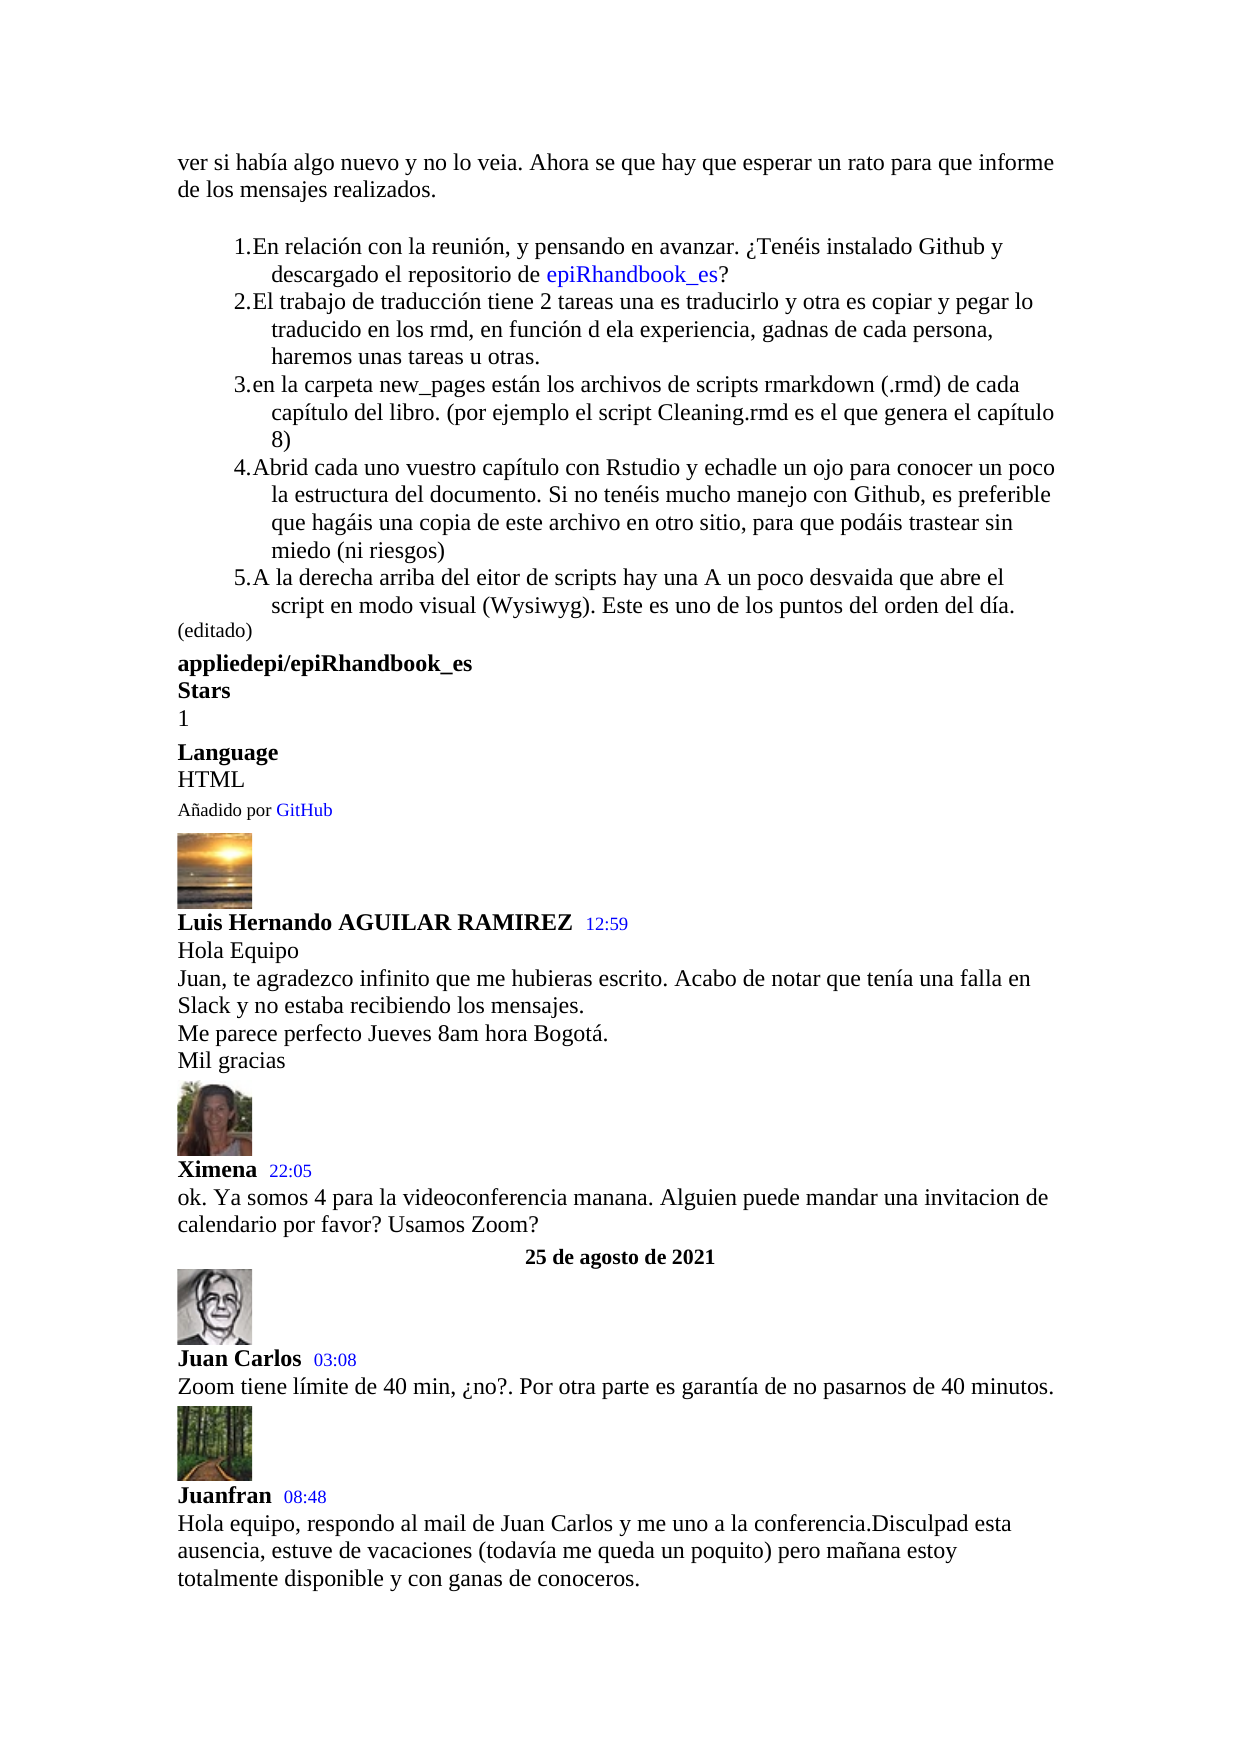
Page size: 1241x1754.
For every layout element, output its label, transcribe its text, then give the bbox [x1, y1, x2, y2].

text Luis Hernando AGUILAR RAMIREZ 12:59 [177, 908, 1063, 936]
text Hola equipo, respondo al mail de Juan Carlos y me uno a la conferencia.Disculpad esta ausencia, estuve de vacaciones (todavía me queda un poquito) pero mañana estoy totalmente disponible y con ganas de conoceros. [177, 1508, 1063, 1591]
text Stars [177, 676, 1063, 704]
picture [177, 1269, 253, 1345]
list A la derecha arriba del eitor de scripts hay una A un poco desvaida que abre el script en modo visual (Wysiwyg). Este es uno de los puntos del orden del día. [233, 563, 1063, 618]
list En relación con la reunión, y pensando en avanzar. ¿Tenéis instalado Github y descargado el repositorio de epiRhandbook_es? [233, 232, 1063, 287]
picture [177, 833, 253, 909]
picture [177, 1080, 253, 1156]
text 1 [177, 704, 1063, 732]
list Abrid cada uno vuestro capítulo con Rstudio y echadle un ojo para conocer un poco la estructura del documento. Si no tenéis mucho manejo con Github, es preferible que hagáis una copia de este archivo en otro sitio, para que podáis trastear sin miedo (ni riesgos) [233, 453, 1063, 563]
text appliedepi/epiRhandbook_es [177, 649, 1063, 676]
text Añadido por GitHub [177, 799, 1063, 821]
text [177, 148, 1063, 203]
text Ximena 22:05 [177, 1155, 1063, 1183]
text Language [177, 738, 1063, 765]
list en la carpeta new_pages están los archivos de scripts rmarkdown (.rmd) de cada capítulo del libro. (por ejemplo el script Cleaning.rmd es el que genera el capítulo 8) [233, 370, 1063, 453]
text Hola Equipo Juan, te agradezco infinito que me hubieras escrito. Acabo de notar que tenía una falla en Slack y no estaba recibiendo los mensajes. Me parece perfecto Jueves 8am hora Bogotá. Mil gracias [177, 936, 1063, 1074]
text (editado) [177, 618, 1063, 642]
text Juanfran 08:48 [177, 1481, 1063, 1508]
list El trabajo de traducción tiene 2 tareas una es traducirlo y otra es copiar y pegar lo traducido en los rmd, en función d ela experiencia, gadnas de cada persona, haremos unas tareas u otras. [233, 287, 1063, 370]
text Zoom tiene límite de 40 min, ¿no?. Por otra parte es garantía de no pasarnos de 40 minutos. [177, 1372, 1063, 1400]
text Juan Carlos 03:08 [177, 1344, 1063, 1372]
picture [177, 1406, 253, 1481]
text ok. Ya somos 4 para la videoconferencia manana. Alguien puede mandar una invitacion de calendario por favor? Usamos Zoom? [177, 1183, 1063, 1238]
text 25 de agosto de 2021 [177, 1244, 1063, 1269]
text HTML [177, 765, 1063, 793]
